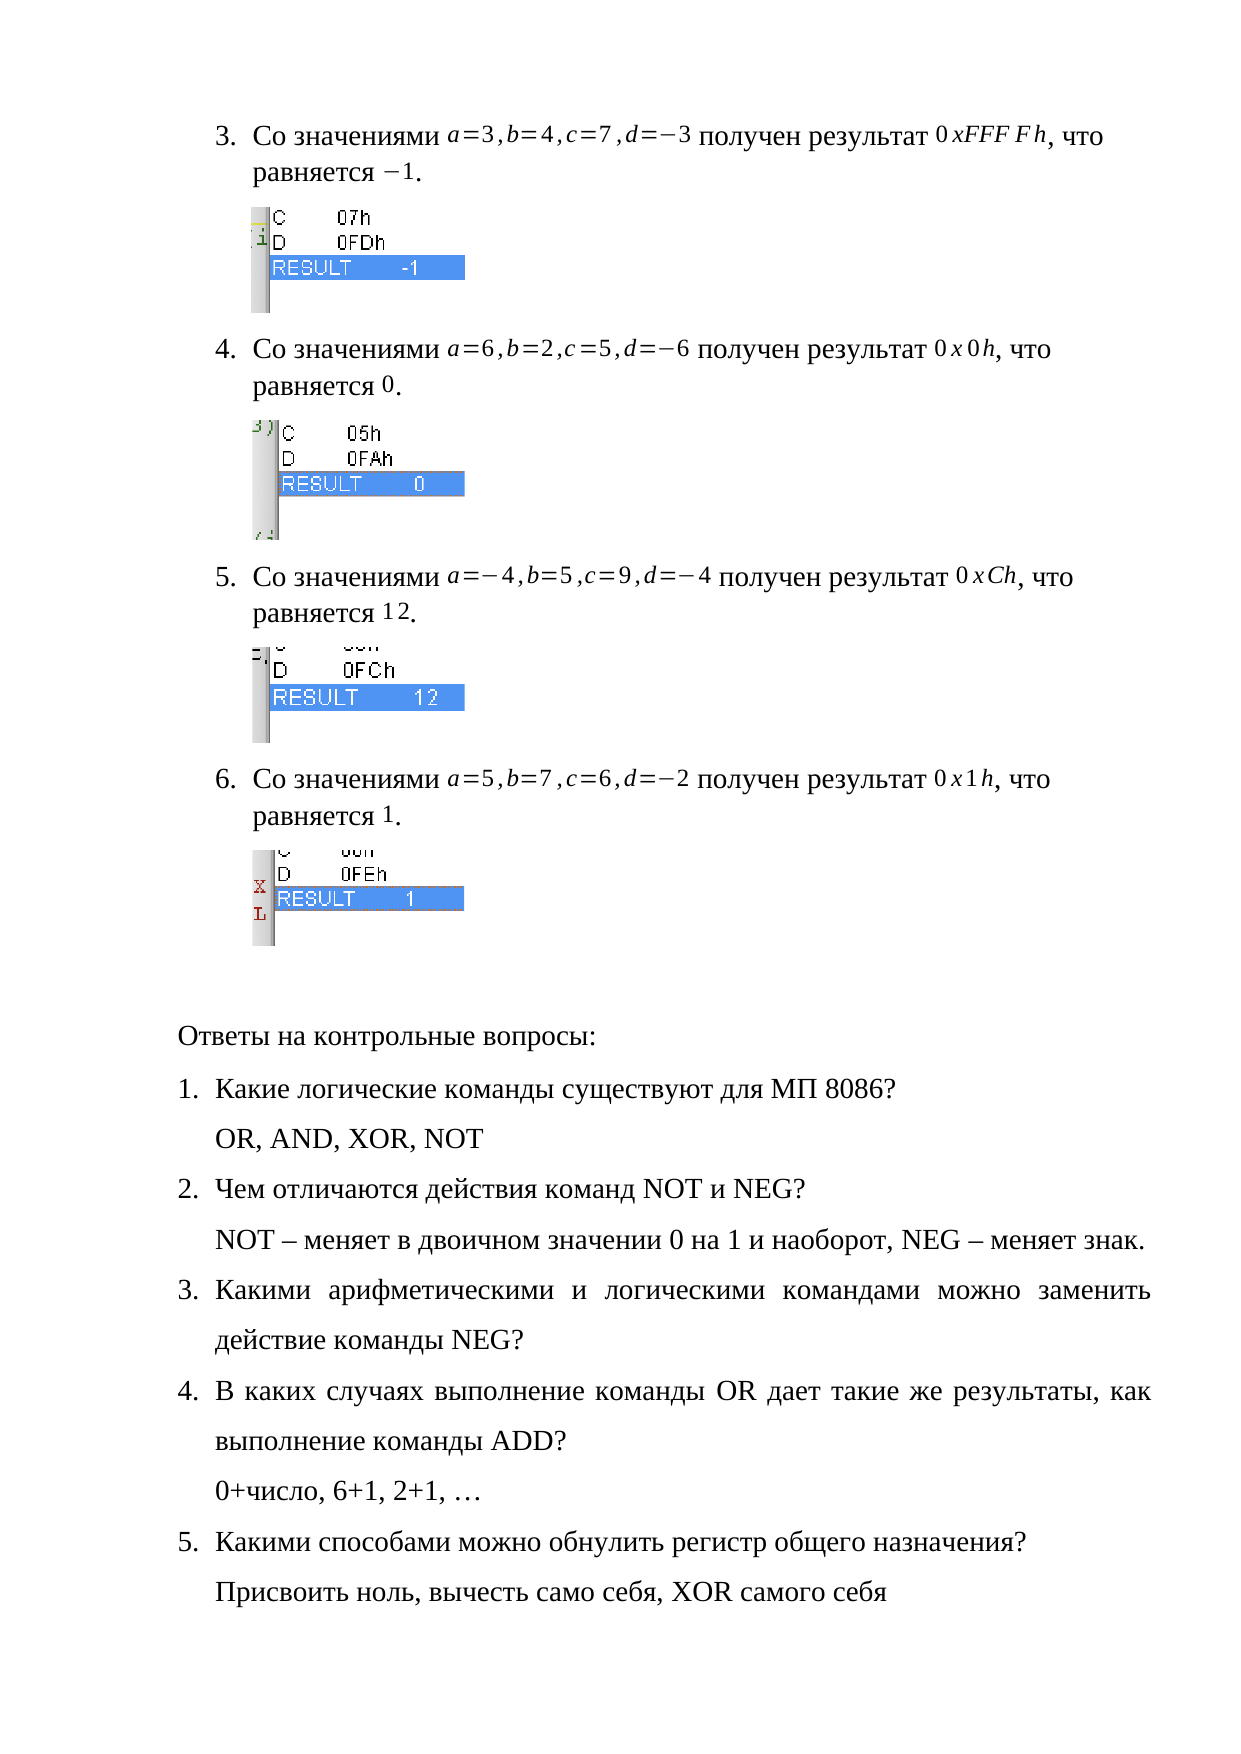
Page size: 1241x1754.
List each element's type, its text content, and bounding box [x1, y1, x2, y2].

list Со значениями получен результат , что равняется . [215, 559, 1152, 628]
text Присвоить ноль, вычесть само себя, XOR самого себя [215, 1574, 1152, 1607]
picture [252, 647, 465, 743]
list Со значениями получен результат , что равняется . [215, 118, 1152, 188]
text 0+число, 6+1, 2+1, … [215, 1473, 1152, 1507]
picture [252, 420, 465, 540]
list Какими арифметическими и логическими командами можно заменить действие команды NEG? [177, 1272, 1152, 1356]
text OR, AND, XOR, NOT [215, 1121, 1152, 1155]
list Какие логические команды существуют для МП 8086? [177, 1071, 1152, 1104]
picture [252, 850, 465, 946]
list В каких случаях выполнение команды OR дает такие же результаты, как выполнение команды ADD? [177, 1373, 1152, 1457]
list Какими способами можно обнулить регистр общего назначения? [177, 1524, 1152, 1557]
picture [251, 207, 465, 313]
list Чем отличаются действия команд NOT и NEG? [177, 1171, 1152, 1205]
list Со значениями получен результат , что равняется . [215, 761, 1152, 831]
list Со значениями получен результат , что равняется . [215, 332, 1152, 401]
text Ответы на контрольные вопросы: [177, 1018, 1152, 1052]
list NOT – меняет в двоичном значении 0 на 1 и наоборот, NEG – меняет знак. [215, 1222, 1152, 1255]
